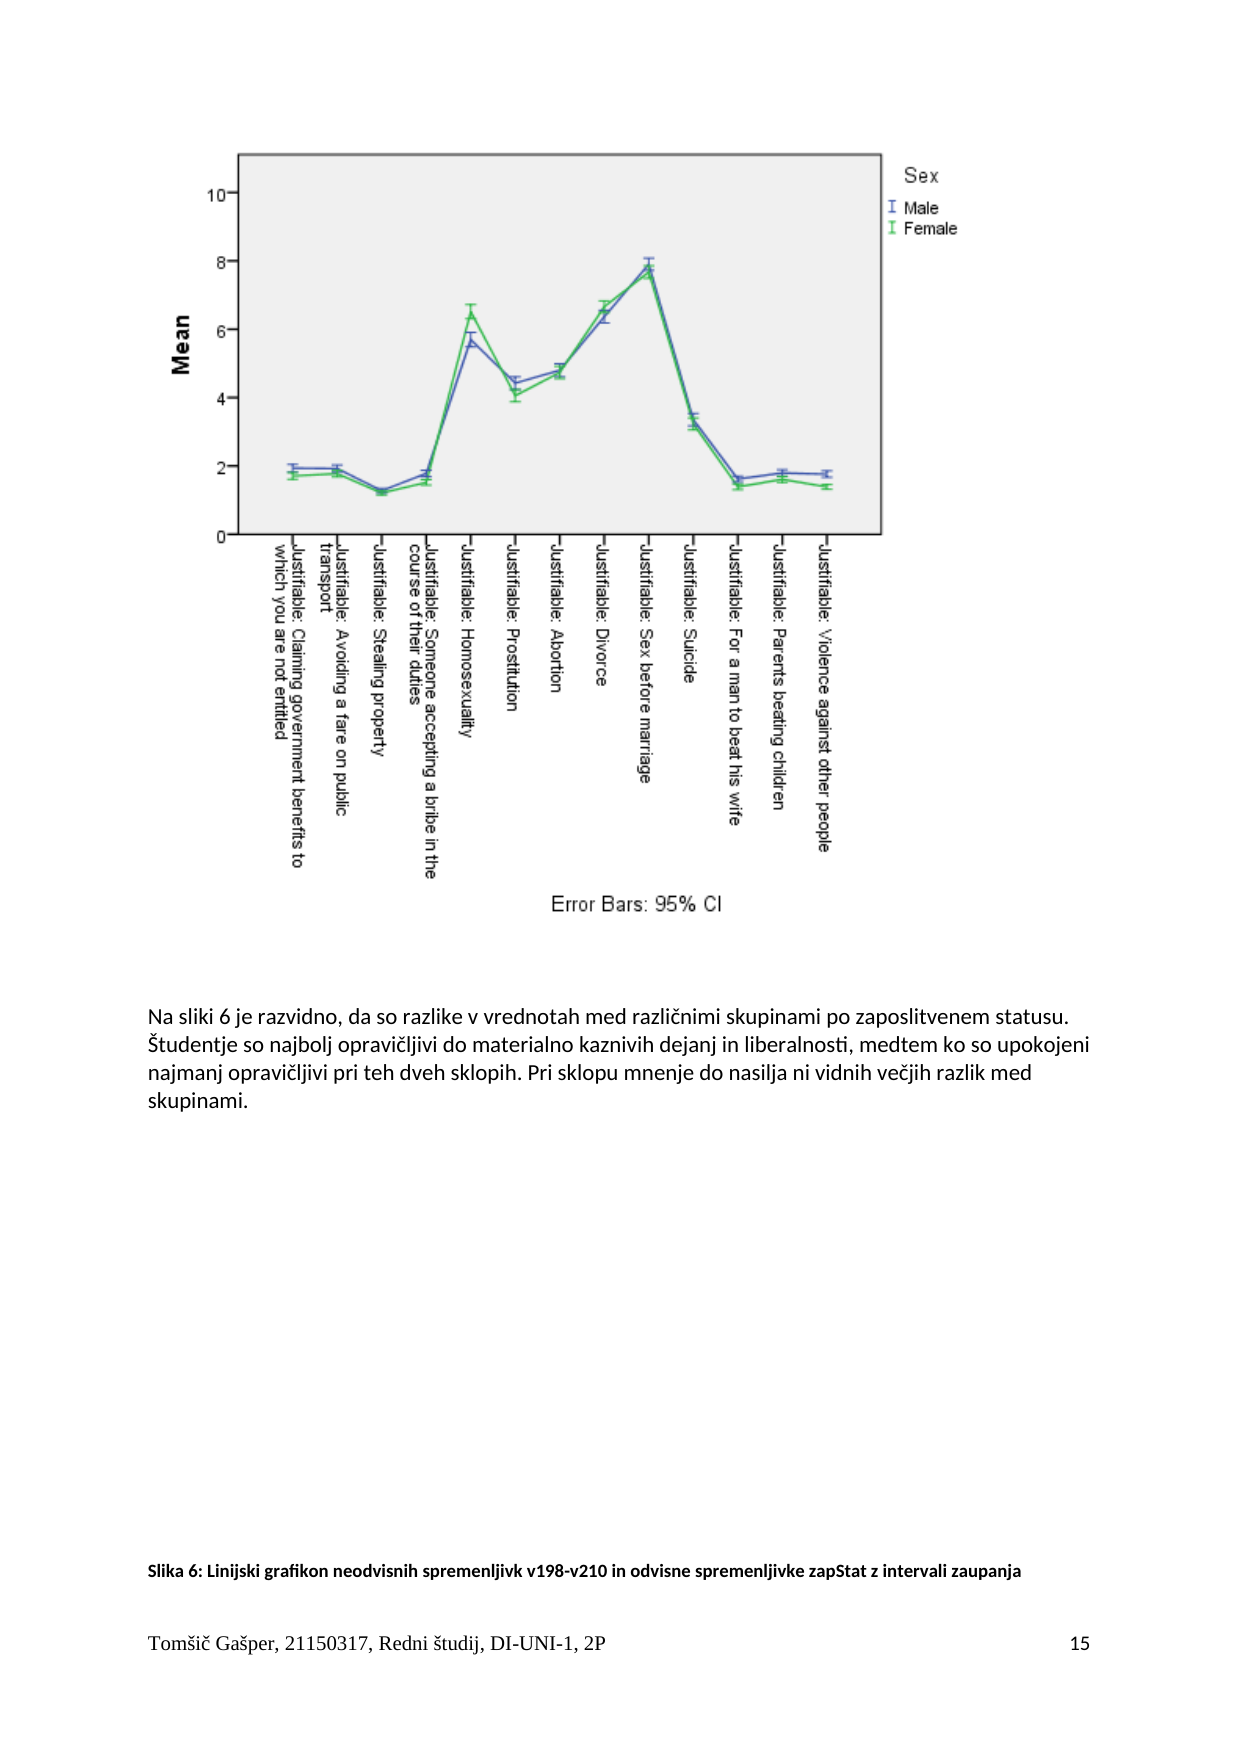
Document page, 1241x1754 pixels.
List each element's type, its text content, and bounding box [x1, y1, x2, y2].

text Na sliki 6 je razvidno, da so razlike v vrednotah med različnimi skupinami po zaposlitvenem statusu. Študentje so najbolj opravičljivi do materialno kaznivih dejanj in liberalnosti, medtem ko so upokojeni najmanj opravičljivi pri teh dveh sklopih. Pri sklopu mnenje do nasilja ni vidnih večjih razlik med skupinami. [148, 1002, 1093, 1114]
text Slika 6: Linijski grafikon neodvisnih spremenljivk v198-v210 in odvisne spremenljivke zapStat z intervali zaupanja [148, 1559, 1093, 1582]
picture [147, 147, 1128, 932]
